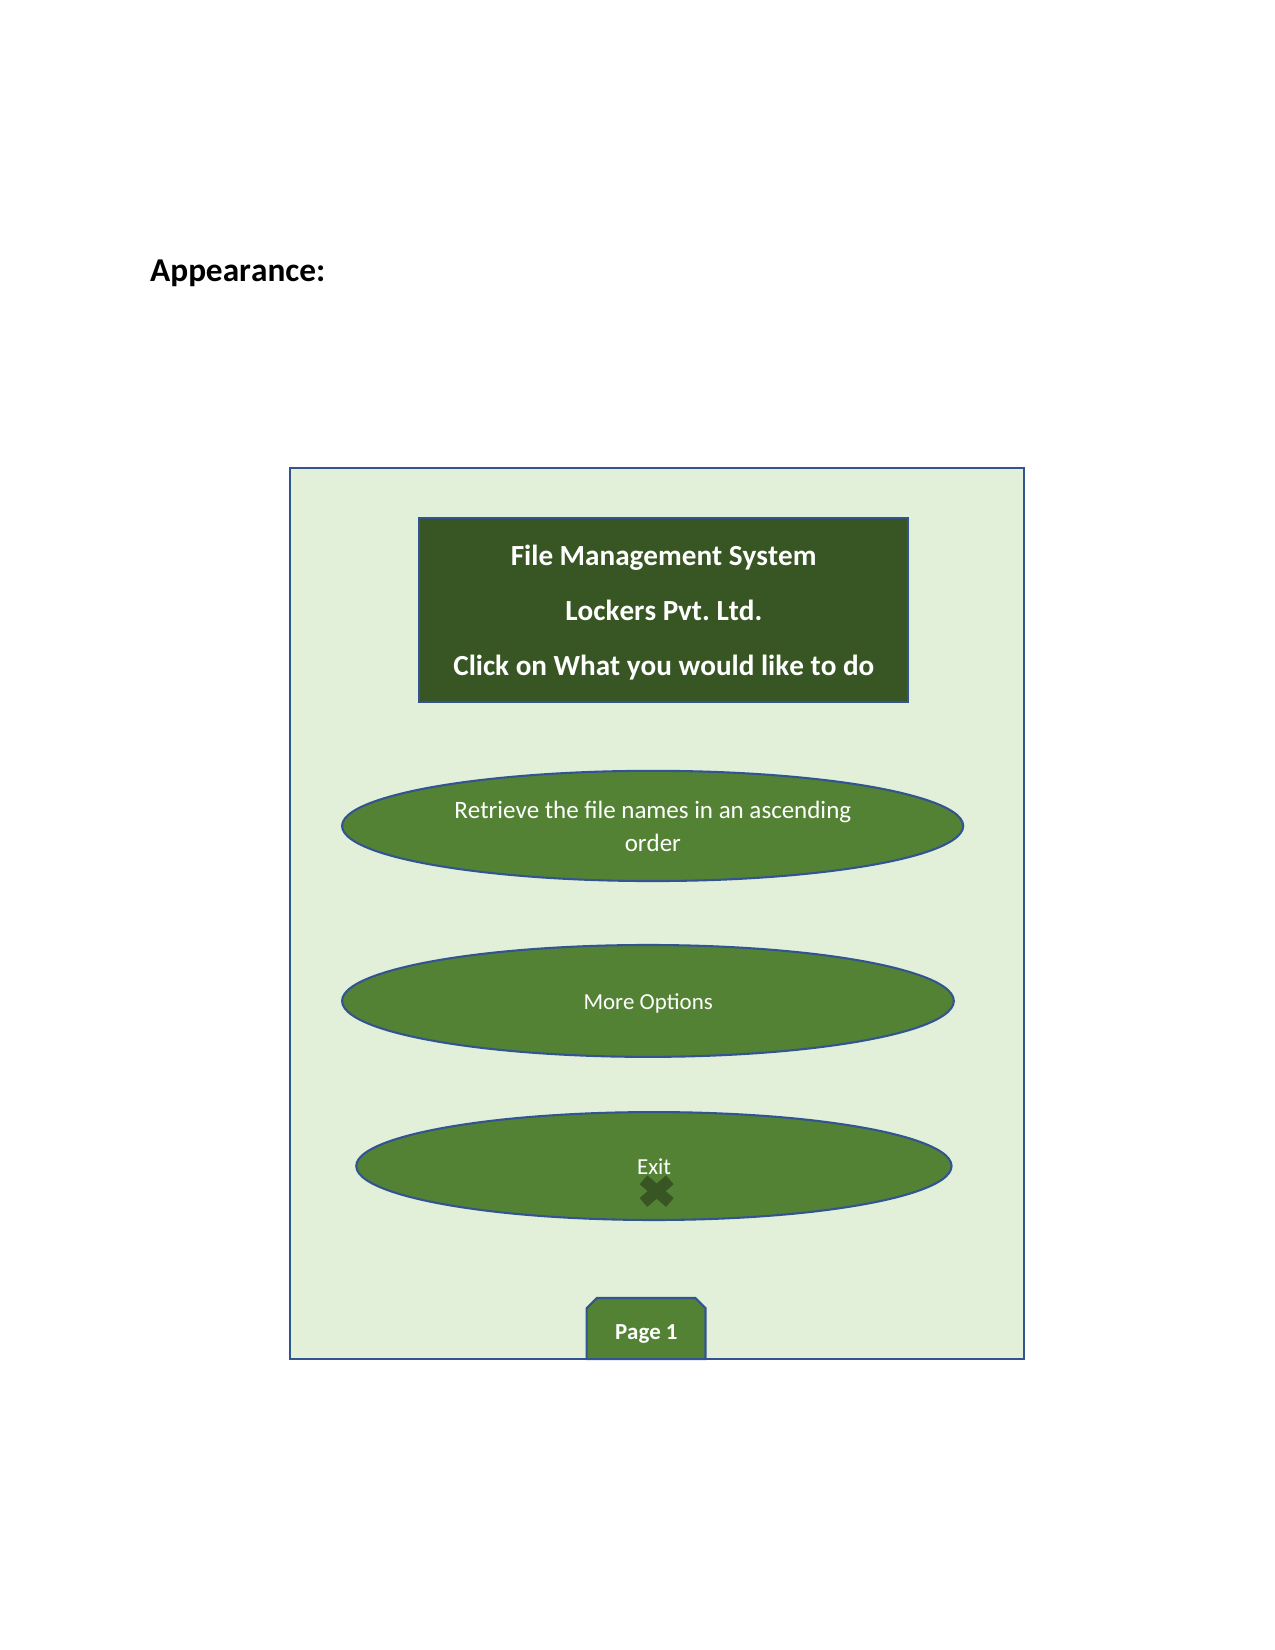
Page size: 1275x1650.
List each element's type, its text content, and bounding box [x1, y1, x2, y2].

text Appearance: [150, 249, 1125, 290]
